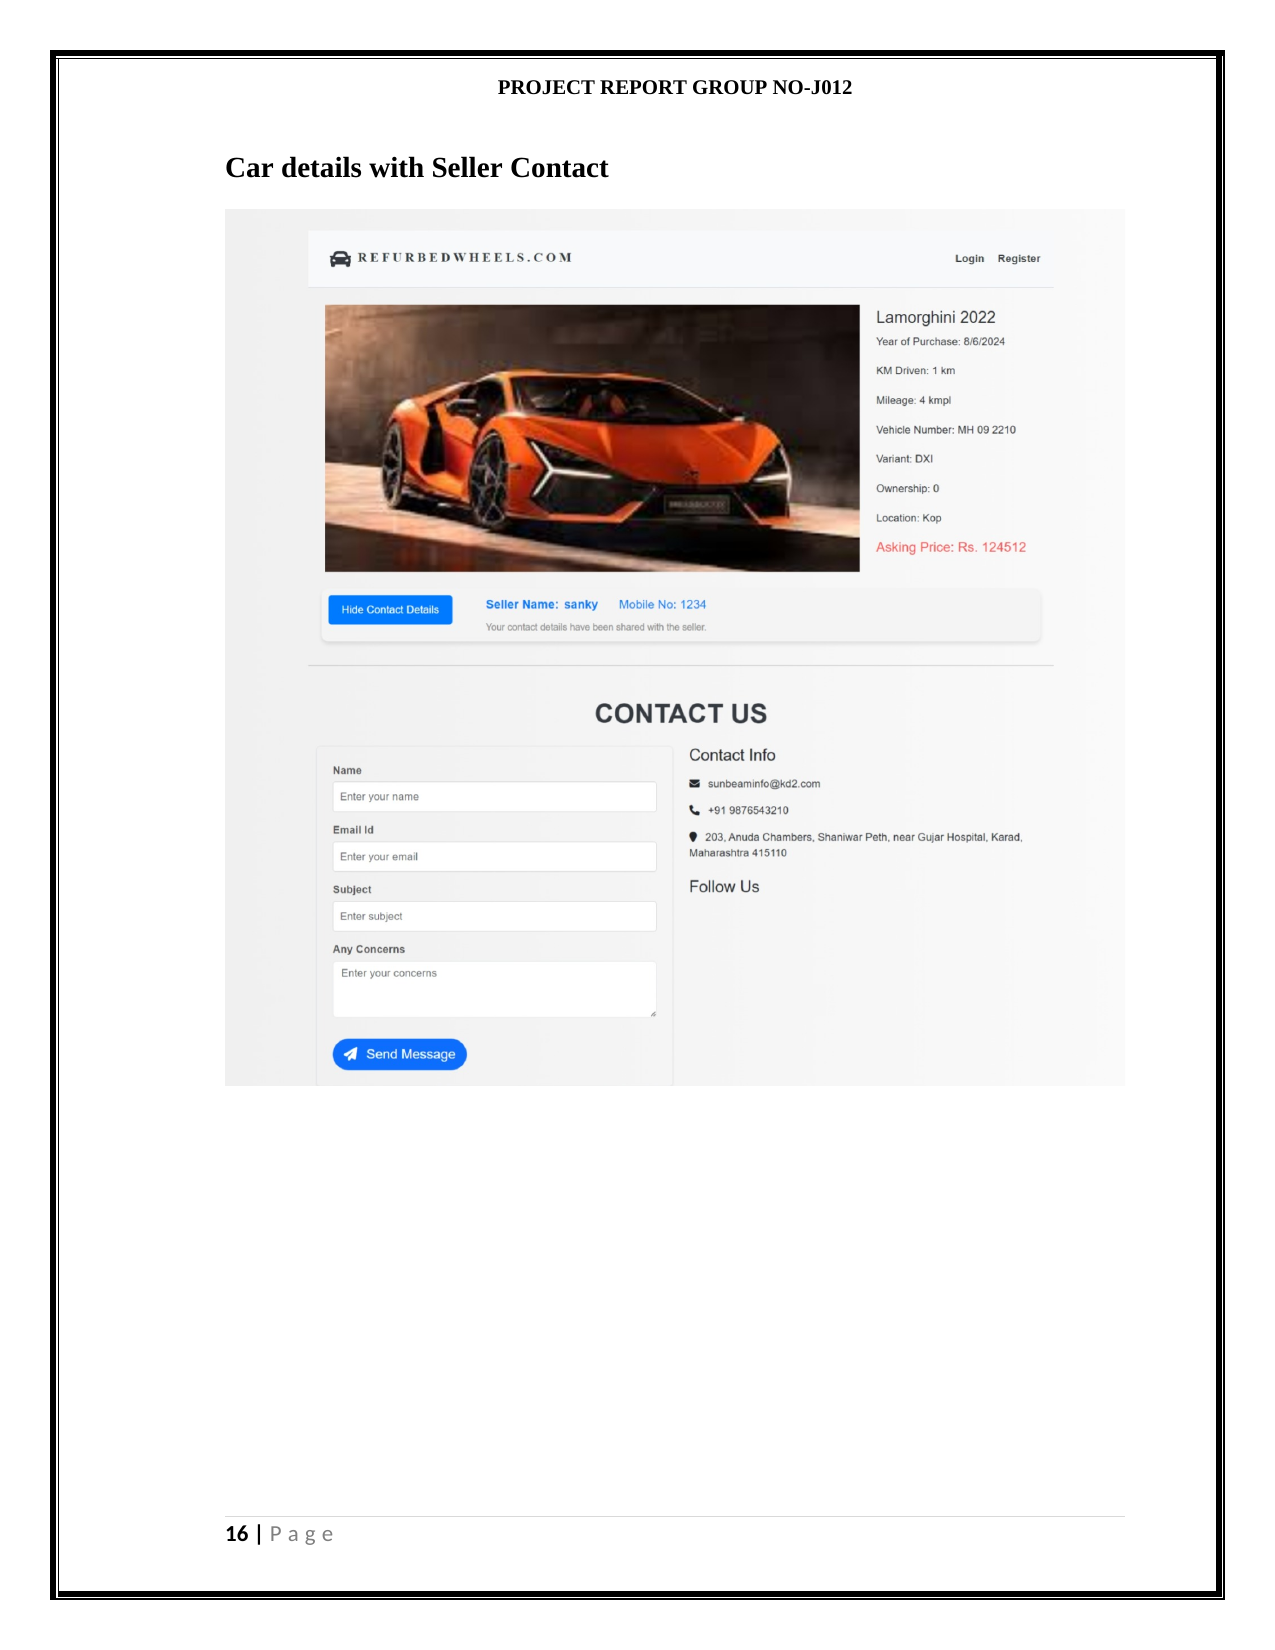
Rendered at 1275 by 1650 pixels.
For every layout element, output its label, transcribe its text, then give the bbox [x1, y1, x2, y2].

picture [225, 209, 1125, 1086]
text Car details with Seller Contact [225, 150, 1125, 183]
